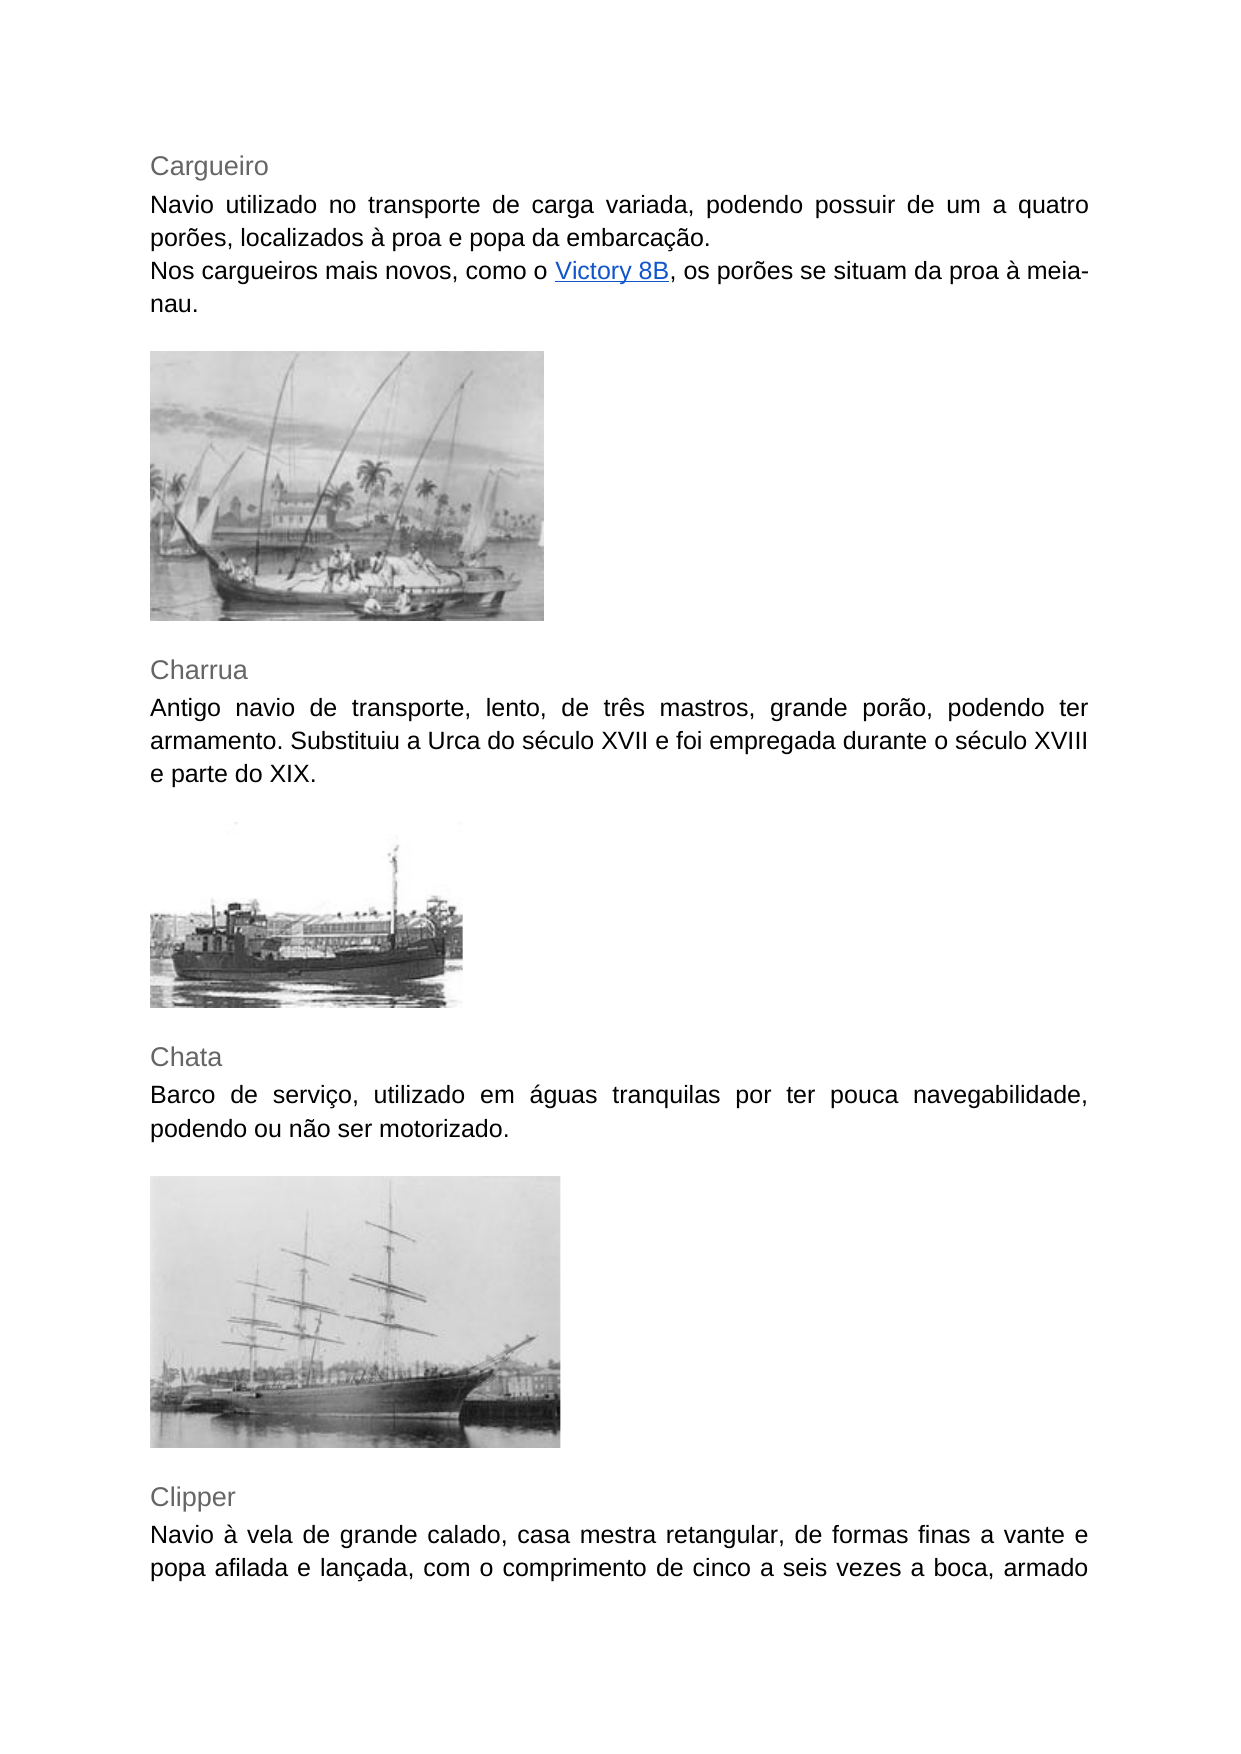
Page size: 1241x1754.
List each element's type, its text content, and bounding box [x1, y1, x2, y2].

text Barco de serviço, utilizado em águas tranquilas por ter pouca navegabilidade, podendo ou não ser motorizado. [150, 1081, 1090, 1142]
subtitle Chata [150, 1041, 1090, 1072]
subtitle Cargueiro [150, 150, 1090, 181]
picture [150, 1176, 561, 1448]
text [150, 1520, 1090, 1582]
text Navio utilizado no transporte de carga variada, podendo possuir de um a quatro porões, localizados à proa e popa da embarcação. [150, 189, 1090, 251]
subtitle Clipper [150, 1481, 1090, 1512]
text Nos cargueiros mais novos, como o Victory 8B, os porões se situam da proa à meia-nau. [150, 256, 1090, 317]
text Antigo navio de transporte, lento, de três mastros, grande porão, podendo ter armamento. Substituiu a Urca do século XVII e foi empregada durante o século XVIII e parte do XIX. [150, 693, 1090, 788]
picture [150, 351, 544, 621]
subtitle Charrua [150, 654, 1090, 685]
picture [150, 822, 463, 1008]
